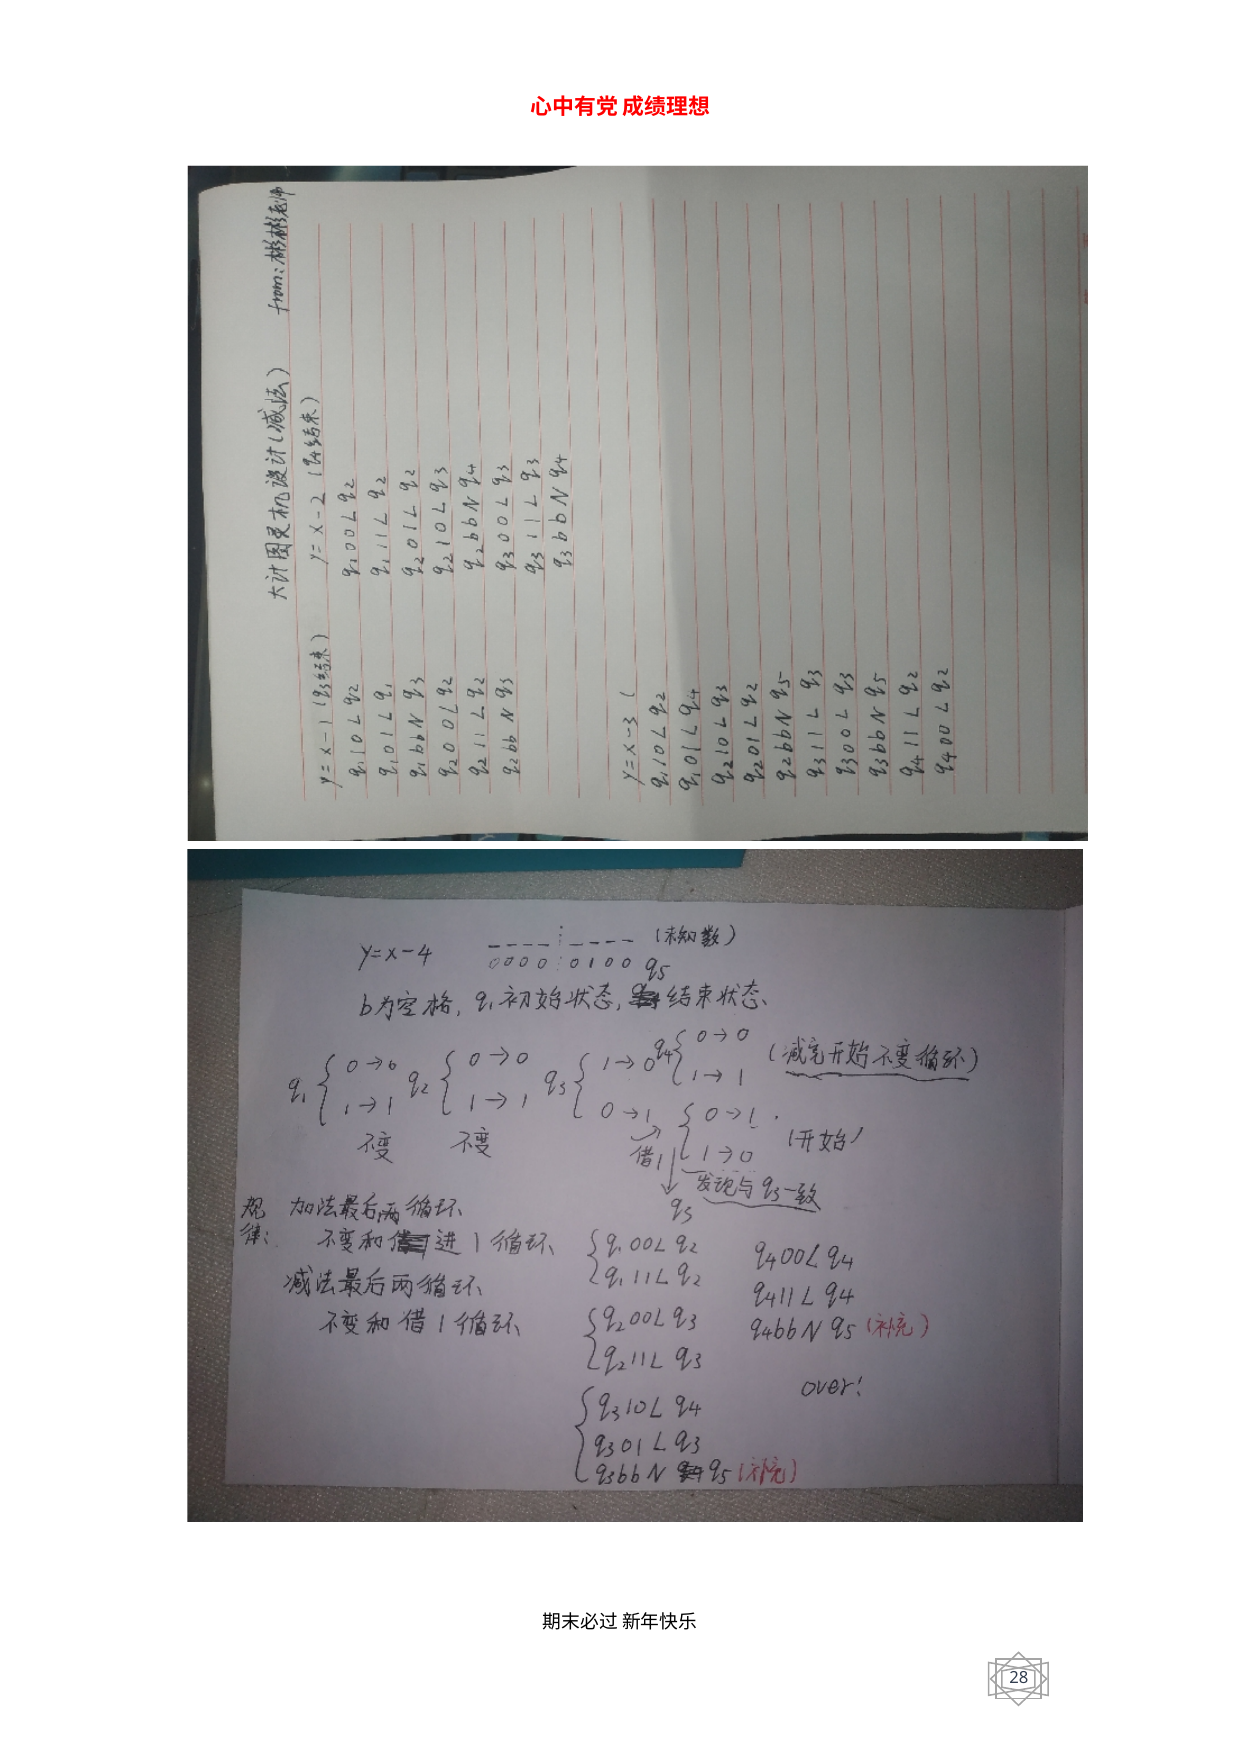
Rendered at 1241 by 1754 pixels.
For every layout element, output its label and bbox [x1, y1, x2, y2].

picture [187, 849, 1083, 1522]
picture [189, 166, 1087, 841]
